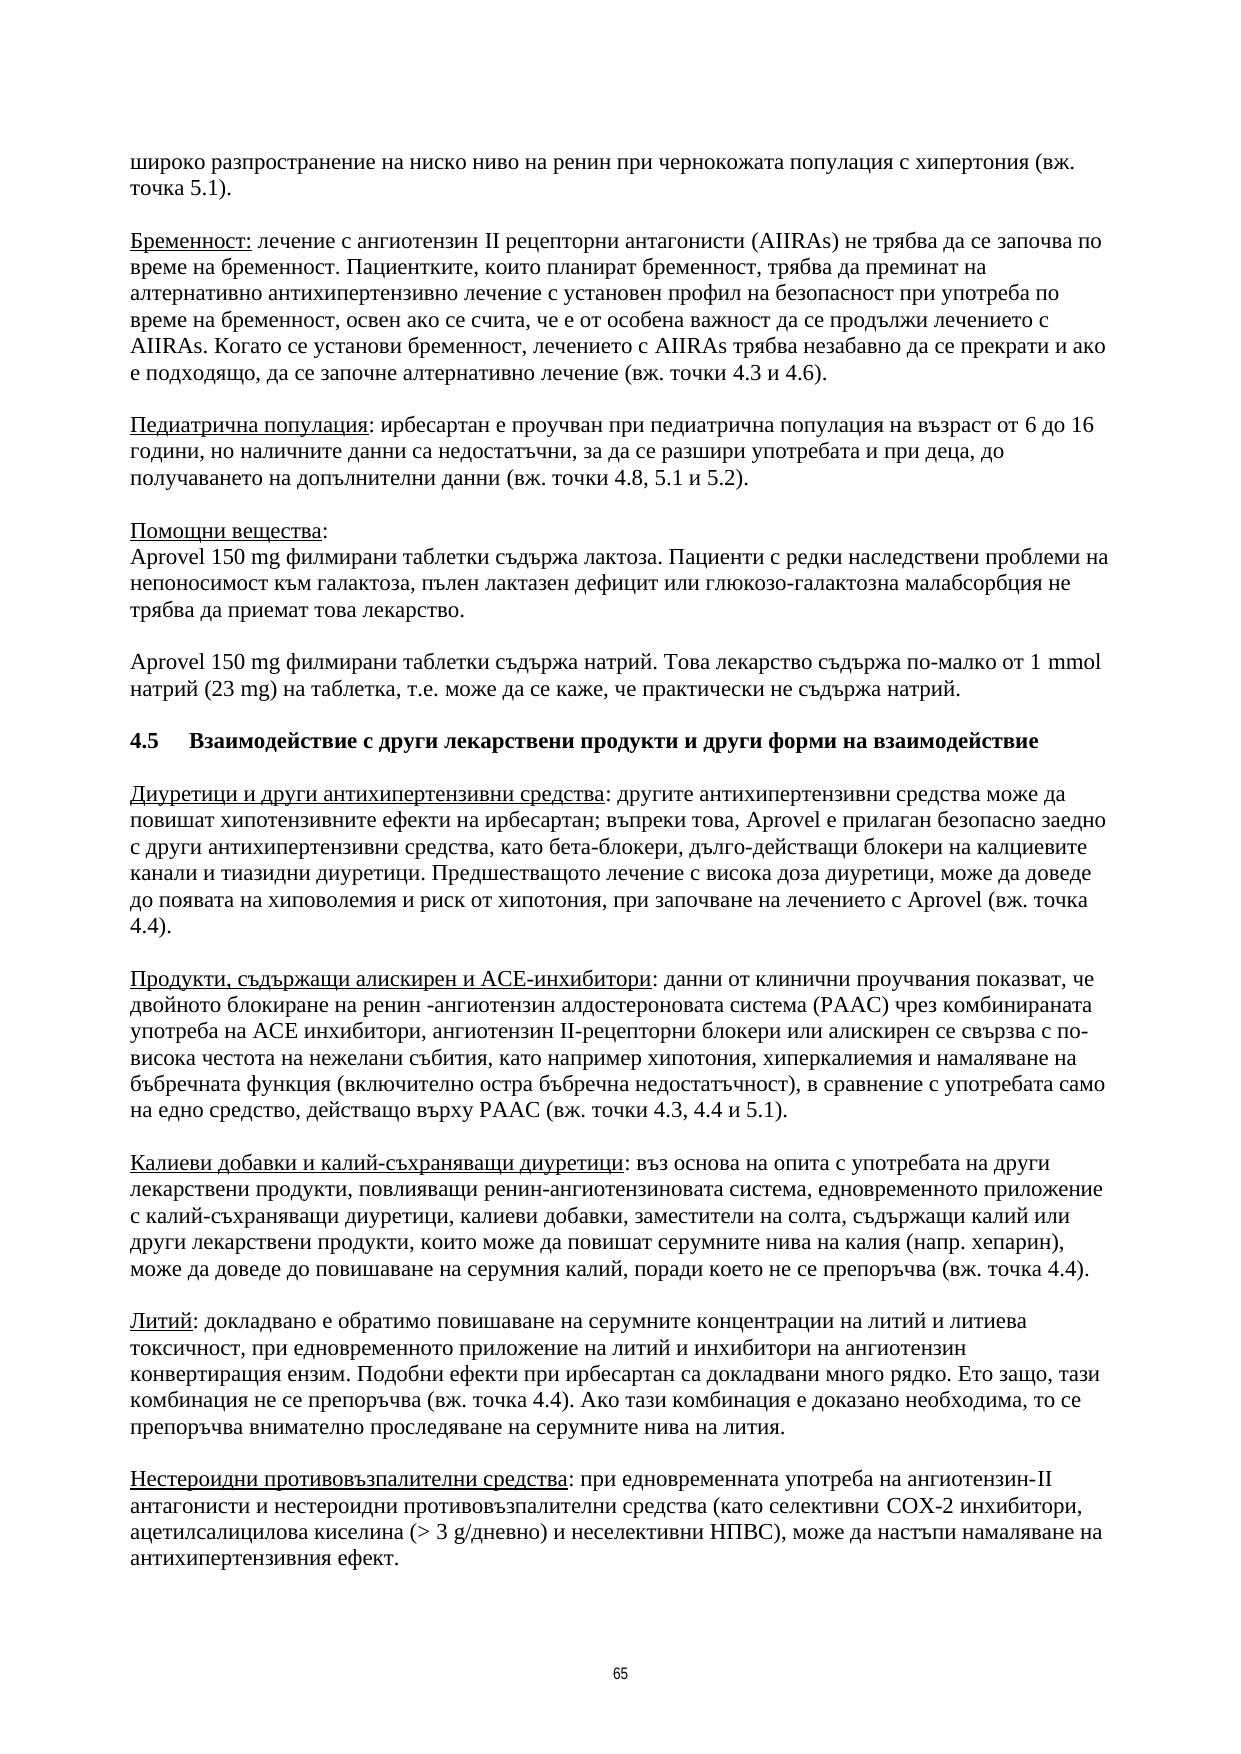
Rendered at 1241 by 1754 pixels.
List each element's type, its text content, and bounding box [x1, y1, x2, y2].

text Диуретици и други антихипертензивни средства: другите антихипертензивни средства може да повишат хипотензивните ефекти на ирбесартан; въпреки това, Aprovel е прилаган безопасно заедно с други антихипертензивни средства, като бета-блокери, дълго-действащи блокери на калциевите канали и тиазидни диуретици. Предшестващото лечение с висока доза диуретици, може да доведе до появата на хиповолемия и риск от хипотония, при започване на лечението с Aprovel (вж. точка 4.4). [130, 780, 1111, 938]
text Педиатрична популация: ирбесартан е проучван при педиатрична популация на възраст от 6 до 16 години, но наличните данни са недостатъчни, за да се разшири употребата и при деца, до получаването на допълнителни данни (вж. точки 4.8, 5.1 и 5.2). [130, 411, 1111, 490]
text Литий: докладвано е обратимо повишаване на серумните концентрации на литий и литиева токсичност, при едновременното приложение на литий и инхибитори на ангиотензин конвертиращия ензим. Подобни ефекти при ирбесартан са докладвани много рядко. Ето защо, тази комбинация не се препоръчва (вж. точка 4.4). Ако тази комбинация е доказано необходима, то се препоръчва внимателно проследяване на серумните нива на лития. [130, 1307, 1111, 1439]
text Aprovel 150 mg филмирани таблетки съдържа натрий. Това лекарство съдържа по-малко от 1 mmol натрий (23 mg) на таблетка, т.е. може да се каже, че практически не съдържа натрий. [130, 648, 1111, 701]
text Продукти, съдържащи алискирен и АСЕ-инхибитори: данни от клинични проучвания показват, че двойното блокиране на ренин -ангиотензин алдостероновата система (РААС) чрез комбинираната употреба на АСЕ инхибитори, ангиотензин II-рецепторни блокери или алискирен се свързва с по-висока честота на нежелани събития, като например хипотония, хиперкалиемия и намаляване на бъбречната функция (включително остра бъбречна недостатъчност), в сравнение с употребата само на едно средство, действащо върху РAAС (вж. точки 4.3, 4.4 и 5.1). [130, 965, 1111, 1123]
text Бременност: лечение с ангиотензин II рецепторни антагонисти (AIIRAs) не трябва да се започва по време на бременност. Пациентките, които планират бременност, трябва да преминат на алтернативно антихипертензивно лечение с установен профил на безопасност при употреба по време на бременност, освен ако се счита, че е от особена важност да се продължи лечението с AIIRAs. Когато се установи бременност, лечението с AIIRAs трябва незабавно да се прекрати и ако е подходящо, да се започне алтернативно лечение (вж. точки 4.3 и 4.6). [130, 227, 1111, 385]
text Нестероидни противовъзпалителни средства: при едновременната употреба на ангиотензин-II антагонисти и нестероидни противовъзпалителни средства (като селективни COX-2 инхибитори, ацетилсалицилова киселина (> 3 g/дневно) и неселективни НПВС), може да настъпи намаляване на антихипертензивния ефект. [130, 1465, 1111, 1571]
text Помощни вещества: [130, 517, 1111, 543]
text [130, 148, 1111, 200]
text Aprovel 150 mg филмирани таблетки съдържа лактоза. Пациенти с редки наследствени проблеми на непоносимост към галактоза, пълен лактазен дефицит или глюкозо-галактозна малабсорбция не трябва да приемат това лекарство. [130, 543, 1111, 622]
subtitle 4.5 Взаимодействие с други лекарствени продукти и други форми на взаимодействие [130, 727, 1111, 754]
text Калиеви добавки и калий-съхраняващи диуретици: въз основа на опита с употребата на други лекарствени продукти, повлияващи ренин-ангиотензиновата система, едновременното приложение с калий-съхраняващи диуретици, калиеви добавки, заместители на солта, съдържащи калий или други лекарствени продукти, които може да повишат серумните нива на калия (напр. хепарин), може да доведе до повишаване на серумния калий, поради което не се препоръчва (вж. точка 4.4). [130, 1149, 1111, 1281]
